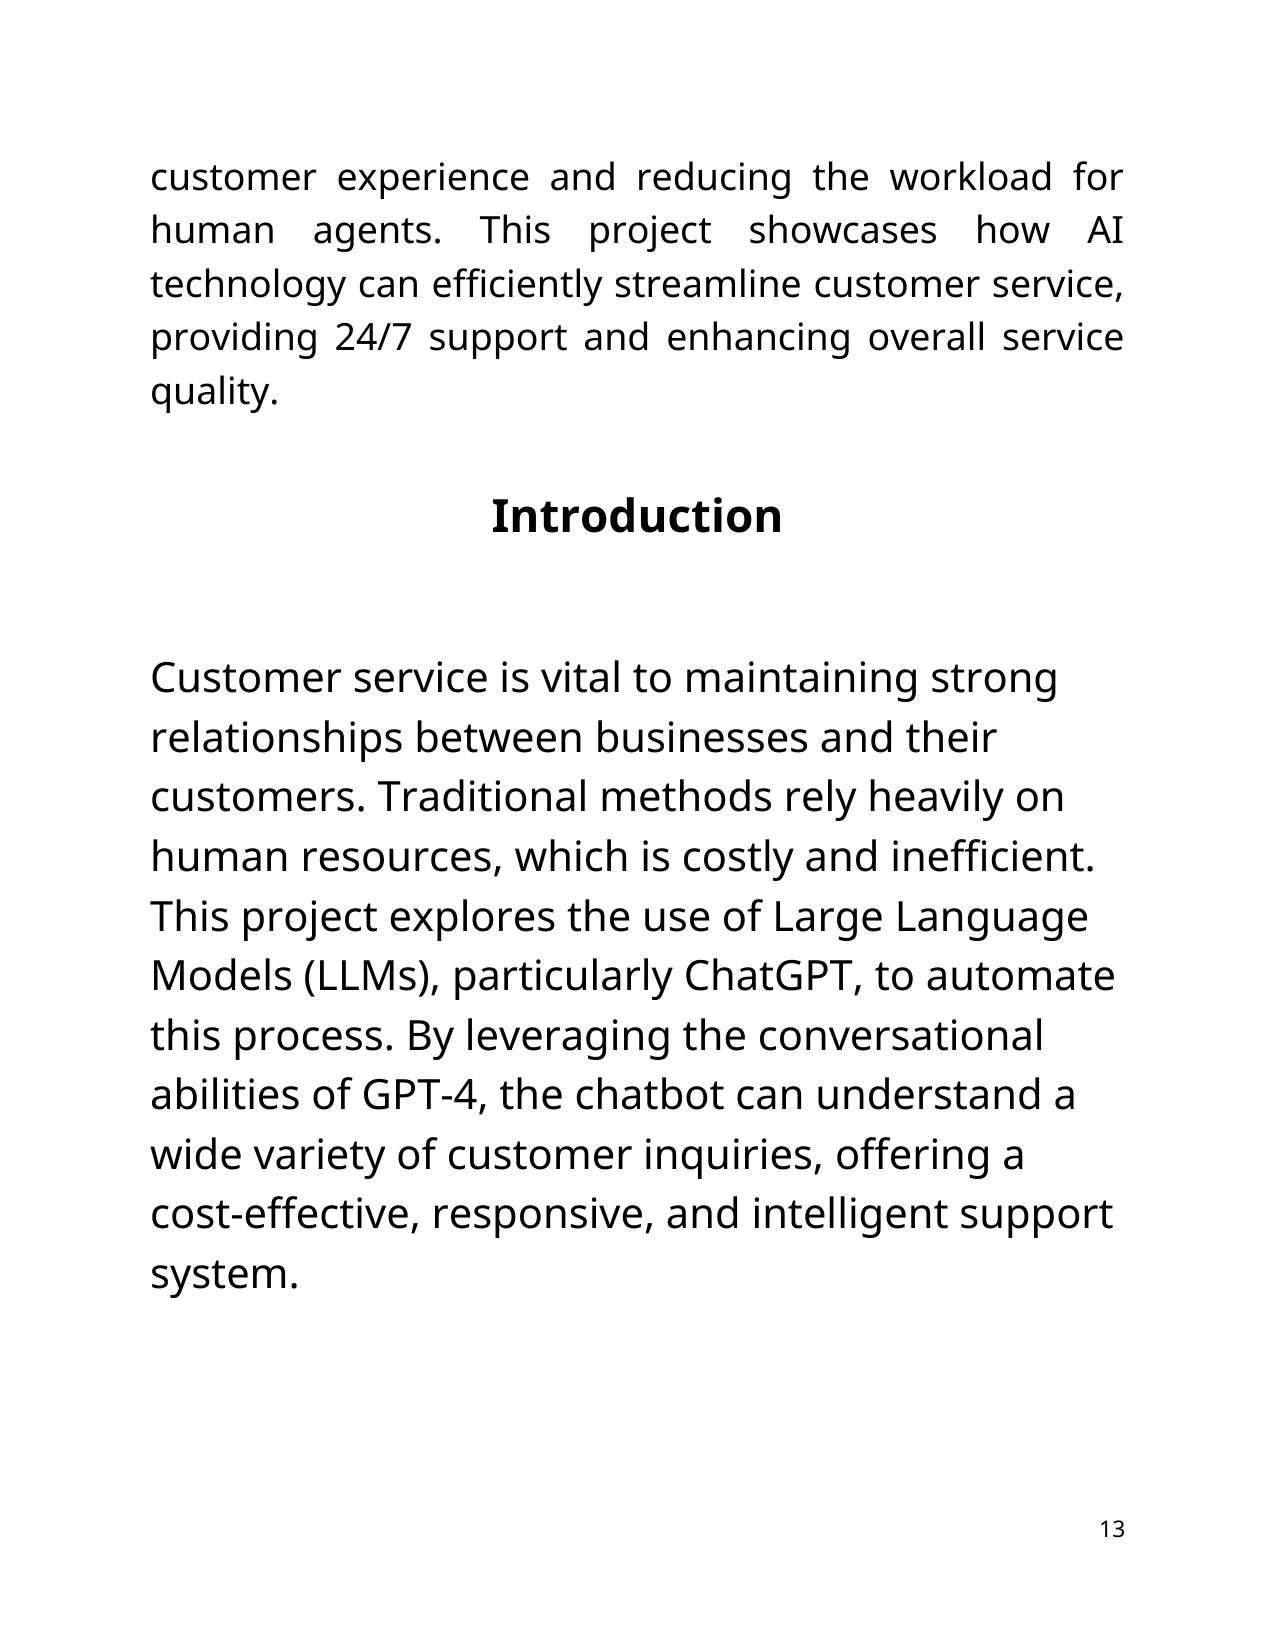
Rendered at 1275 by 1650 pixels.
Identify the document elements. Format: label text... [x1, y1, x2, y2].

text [150, 150, 1125, 415]
text Introduction [150, 484, 1125, 546]
text Customer service is vital to maintaining strong relationships between businesses and their customers. Traditional methods rely heavily on human resources, which is costly and inefficient. This project explores the use of Large Language Models (LLMs), particularly ChatGPT, to automate this process. By leveraging the conversational abilities of GPT-4, the chatbot can understand a wide variety of customer inquiries, offering a cost-effective, responsive, and intelligent support system. [150, 648, 1125, 1301]
